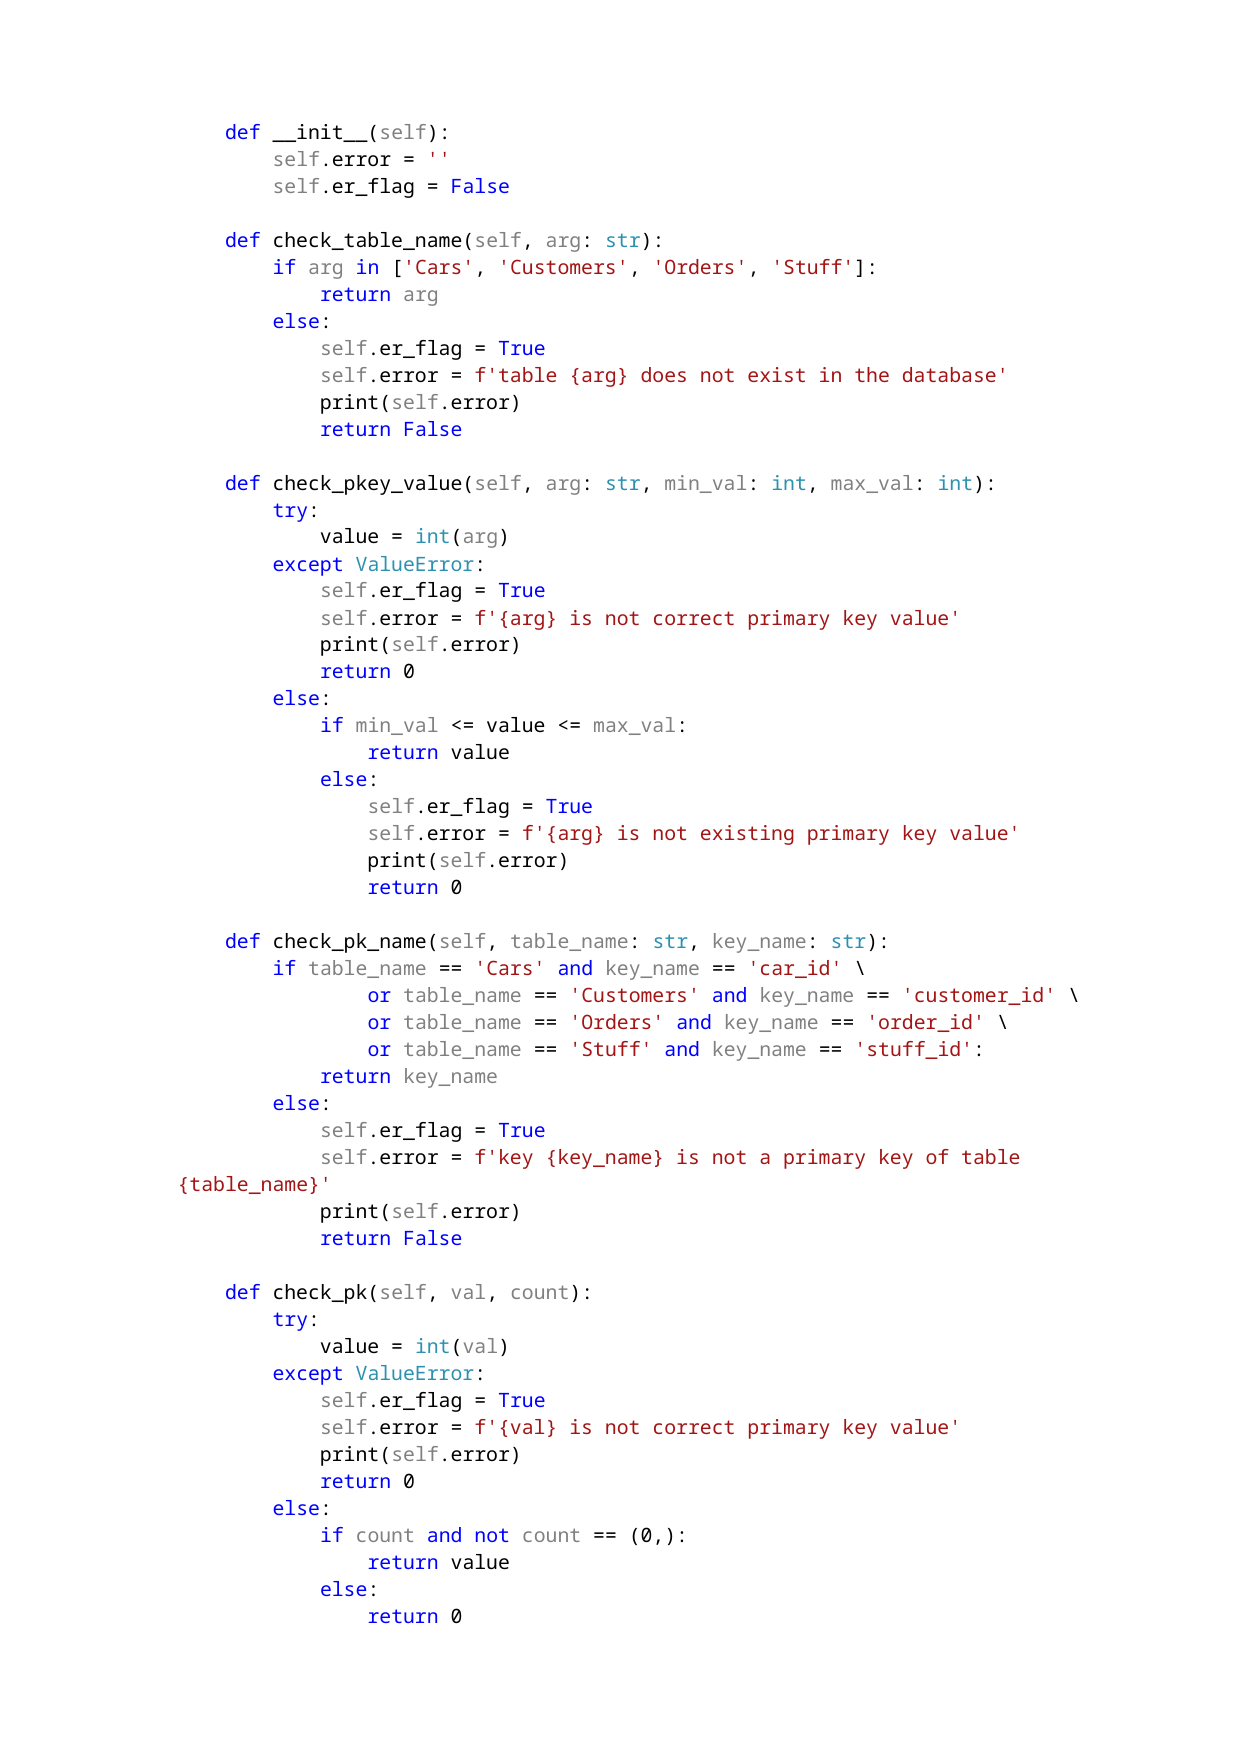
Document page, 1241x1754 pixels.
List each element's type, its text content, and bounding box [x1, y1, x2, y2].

text self.er_flag = True [177, 334, 1152, 361]
text except ValueError: [177, 1359, 1152, 1386]
text else: [177, 766, 1152, 793]
text or table_name == 'Stuff' and key_name == 'stuff_id': [177, 1035, 1152, 1062]
text self.er_flag = True [177, 793, 1152, 819]
text try: [177, 496, 1152, 523]
text return value [177, 739, 1152, 766]
text print(self.error) [177, 1440, 1152, 1467]
text self.er_flag = True [177, 1386, 1152, 1413]
text self.er_flag = False [177, 172, 1152, 199]
text if count and not count == (0,): [177, 1521, 1152, 1548]
text return 0 [177, 873, 1152, 901]
text def __init__(self): [177, 118, 1152, 145]
text return 0 [177, 658, 1152, 685]
text return False [177, 415, 1152, 442]
text def check_table_name(self, arg: str): [177, 226, 1152, 253]
text if table_name == 'Cars' and key_name == 'car_id' \ [177, 954, 1152, 981]
text def check_pk_name(self, table_name: str, key_name: str): [177, 927, 1152, 954]
text try: [177, 1305, 1152, 1332]
text else: [177, 1575, 1152, 1602]
text self.error = f'{arg} is not existing primary key value' [177, 819, 1152, 847]
text self.error = '' [177, 145, 1152, 172]
text else: [177, 1494, 1152, 1521]
text self.er_flag = True [177, 577, 1152, 604]
text return key_name [177, 1062, 1152, 1089]
text else: [177, 685, 1152, 712]
text def check_pkey_value(self, arg: str, min_val: int, max_val: int): [177, 469, 1152, 496]
text print(self.error) [177, 1197, 1152, 1224]
text value = int(arg) [177, 523, 1152, 550]
text self.error = f'key {key_name} is not a primary key of table {table_name}' [177, 1143, 1152, 1197]
text return 0 [177, 1602, 1152, 1629]
text def check_pk(self, val, count): [177, 1278, 1152, 1305]
text or table_name == 'Customers' and key_name == 'customer_id' \ [177, 981, 1152, 1008]
text if arg in ['Cars', 'Customers', 'Orders', 'Stuff']: [177, 253, 1152, 280]
text self.er_flag = True [177, 1116, 1152, 1143]
text else: [177, 1089, 1152, 1116]
text return value [177, 1548, 1152, 1575]
text return 0 [177, 1467, 1152, 1494]
text else: [177, 307, 1152, 334]
text self.error = f'{val} is not correct primary key value' [177, 1413, 1152, 1440]
text self.error = f'{arg} is not correct primary key value' [177, 604, 1152, 631]
text value = int(val) [177, 1332, 1152, 1359]
text or table_name == 'Orders' and key_name == 'order_id' \ [177, 1008, 1152, 1035]
text return arg [177, 280, 1152, 307]
text if min_val <= value <= max_val: [177, 712, 1152, 739]
text self.error = f'table {arg} does not exist in the database' [177, 361, 1152, 388]
text print(self.error) [177, 847, 1152, 873]
text return False [177, 1224, 1152, 1251]
text print(self.error) [177, 388, 1152, 415]
text except ValueError: [177, 550, 1152, 577]
text print(self.error) [177, 631, 1152, 658]
